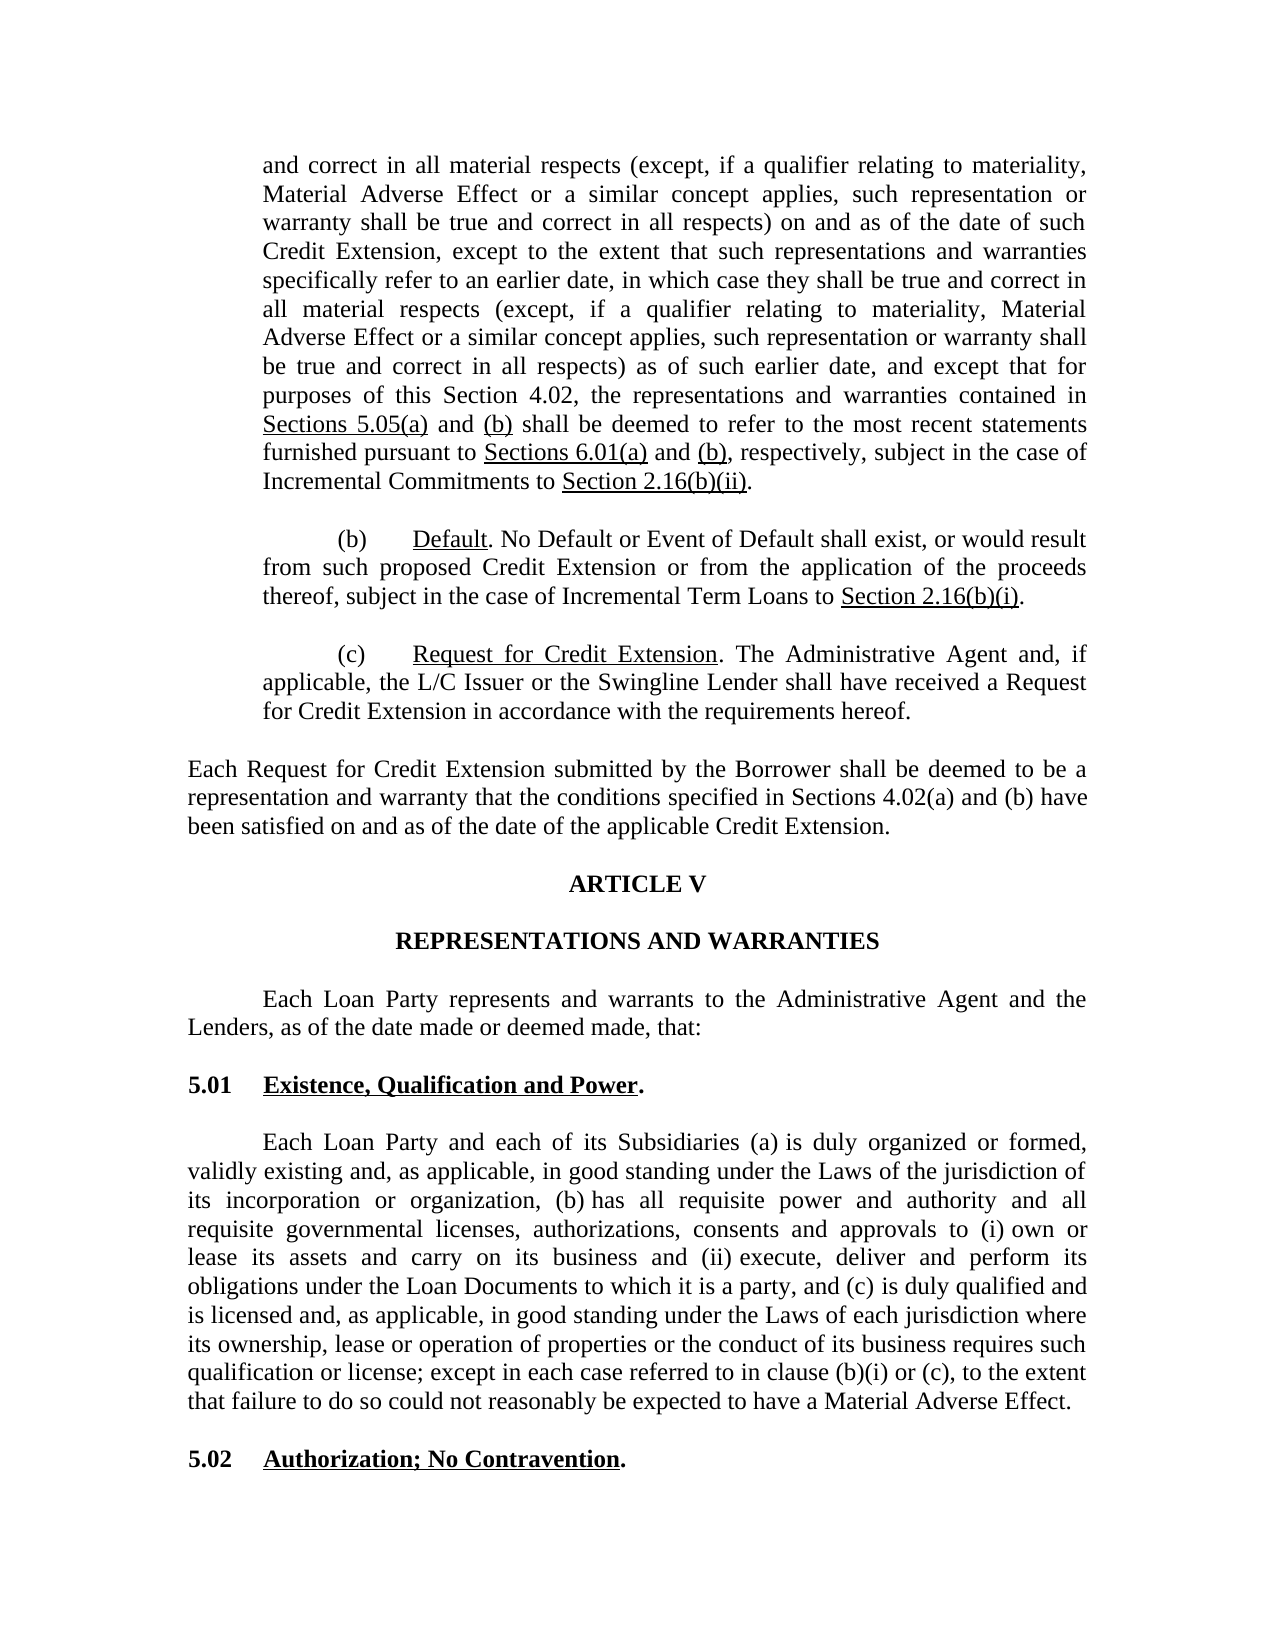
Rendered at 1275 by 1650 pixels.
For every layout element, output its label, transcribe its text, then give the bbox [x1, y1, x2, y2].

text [262, 150, 1087, 495]
table_header 5.02 [188, 1444, 263, 1472]
table_header 5.01 [188, 1070, 263, 1099]
text (c) Request for Credit Extension. The Administrative Agent and, if applicable, the L/C Issuer or the Swingline Lender shall have received a Request for Credit Extension in accordance with the requirements hereof. [262, 639, 1087, 725]
text (b) Default. No Default or Event of Default shall exist, or would result from such proposed Credit Extension or from the application of the proceeds thereof, subject in the case of Incremental Term Loans to Section 2.16(b)(i). [262, 524, 1087, 610]
text Each Request for Credit Extension submitted by the Borrower shall be deemed to be a representation and warranty that the conditions specified in Sections 4.02(a) and (b) have been satisfied on and as of the date of the applicable Credit Extension. [187, 754, 1087, 840]
text Each Loan Party represents and warrants to the Administrative Agent and the Lenders, as of the date made or deemed made, that: [187, 984, 1087, 1041]
table_header Authorization; No Contravention. [263, 1444, 1087, 1472]
text Each Loan Party and each of its Subsidiaries (a) is duly organized or formed, validly existing and, as applicable, in good standing under the Laws of the jurisdiction of its incorporation or organization, (b) has all requisite power and authority and all requisite governmental licenses, authorizations, consents and approvals to (i) own or lease its assets and carry on its business and (ii) execute, deliver and perform its obligations under the Loan Documents to which it is a party, and (c) is duly qualified and is licensed and, as applicable, in good standing under the Laws of each jurisdiction where its ownership, lease or operation of properties or the conduct of its business requires such qualification or license; except in each case referred to in clause (b)(i) or (c), to the extent that failure to do so could not reasonably be expected to have a Material Adverse Effect. [187, 1127, 1087, 1415]
text ARTICLE V REPRESENTATIONS AND WARRANTIES [187, 869, 1087, 955]
table_header Existence, Qualification and Power. [263, 1070, 1087, 1099]
